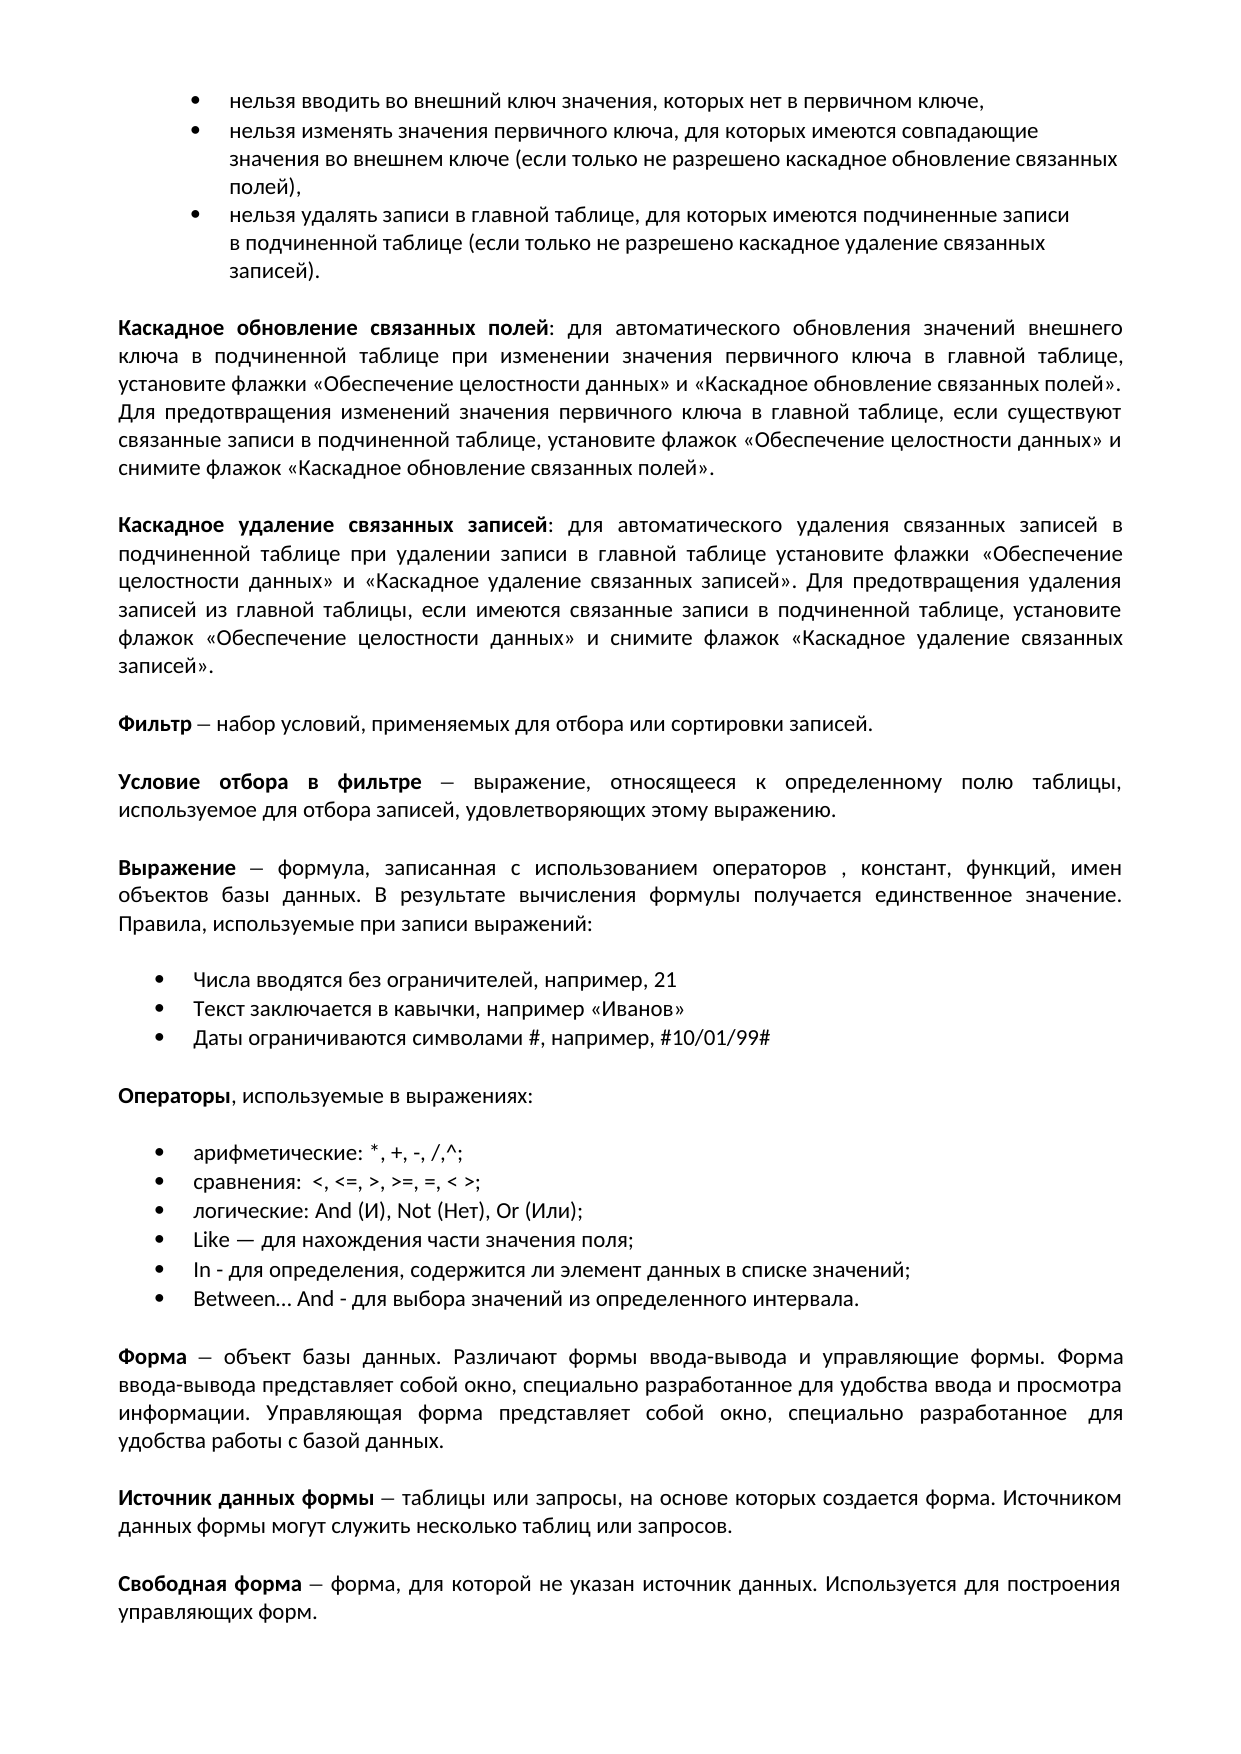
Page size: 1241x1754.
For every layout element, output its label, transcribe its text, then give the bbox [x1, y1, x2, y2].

list In - для определения, содержится ли элемент данных в списке значений; [155, 1254, 1138, 1283]
list арифметические: *, +, -, /,^; [155, 1138, 1138, 1166]
text значения во внешнем ключе (если только не разрешено каскадное обновление связанных полей), [229, 144, 1120, 200]
text Каскадное удаление связанных записей: для автоматического удаления связанных записей в подчиненной таблице при удалении записи в главной таблице установите флажки «Обеспечение целостности данных» и «Каскадное удаление связанных записей». Для предотвращения удаления записей из главной таблицы, если имеются связанные записи в подчиненной таблице, установите флажок «Обеспечение целостности данных» и снимите флажок «Каскадное удаление связанных записей». [118, 511, 1123, 679]
text Каскадное обновление связанных полей: для автоматического обновления значений внешнего ключа в подчиненной таблице при изменении значения первичного ключа в главной таблице, установите флажки «Обеспечение целостности данных» и «Каскадное обновление связанных полей». Для предотвращения изменений значения первичного ключа в главной таблице, если существуют связанные записи в подчиненной таблице, установите флажок «Обеспечение целостности данных» и снимите флажок «Каскадное обновление связанных полей». [118, 313, 1123, 481]
list нельзя изменять значения первичного ключа, для которых имеются совпадающие [191, 115, 1138, 144]
text Свободная форма – форма, для которой не указан источник данных. Используется для построения управляющих форм. [118, 1568, 1122, 1625]
list Between… And - для выбора значений из определенного интервала. [155, 1283, 1138, 1312]
list нельзя вводить во внешний ключ значения, которых нет в первичном ключе, [191, 87, 1138, 114]
list логические: And (И), Not (Нет), Or (Или); [155, 1196, 1138, 1225]
list Числа вводятся без ограничителей, например, 21 [155, 965, 1138, 993]
text Фильтр – набор условий, применяемых для отбора или сортировки записей. [118, 708, 1138, 737]
list Даты ограничиваются символами #, например, #10/01/99# [155, 1023, 1138, 1052]
text Операторы, используемые в выражениях: [118, 1081, 1138, 1109]
list Текст заключается в кавычки, например «Иванов» [155, 993, 1138, 1023]
text Форма – объект базы данных. Различают формы ввода-вывода и управляющие формы. Форма ввода-вывода представляет собой окно, специально разработанное для удобства ввода и просмотра информации. Управляющая форма представляет собой окно, специально разработанное для удобства работы с базой данных. [118, 1341, 1123, 1454]
text Выражение – формула, записанная с использованием операторов , констант, функций, имен объектов базы данных. В результате вычисления формулы получается единственное значение. Правила, используемые при записи выражений: [118, 852, 1122, 937]
list сравнения: <, <=, >, >=, =, < >; [155, 1166, 1138, 1196]
text Условие отбора в фильтре – выражение, относящееся к определенному полю таблицы, используемое для отбора записей, удовлетворяющих этому выражению. [118, 766, 1122, 823]
text Источник данных формы – таблицы или запросы, на основе которых создается форма. Источником данных формы могут служить несколько таблиц или запросов. [118, 1482, 1122, 1540]
list Like — для нахождения части значения поля; [155, 1225, 1138, 1254]
list нельзя удалять записи в главной таблице, для которых имеются подчиненные записи в подчиненной таблице (если только не разрешено каскадное удаление связанных записей). [191, 200, 1085, 284]
